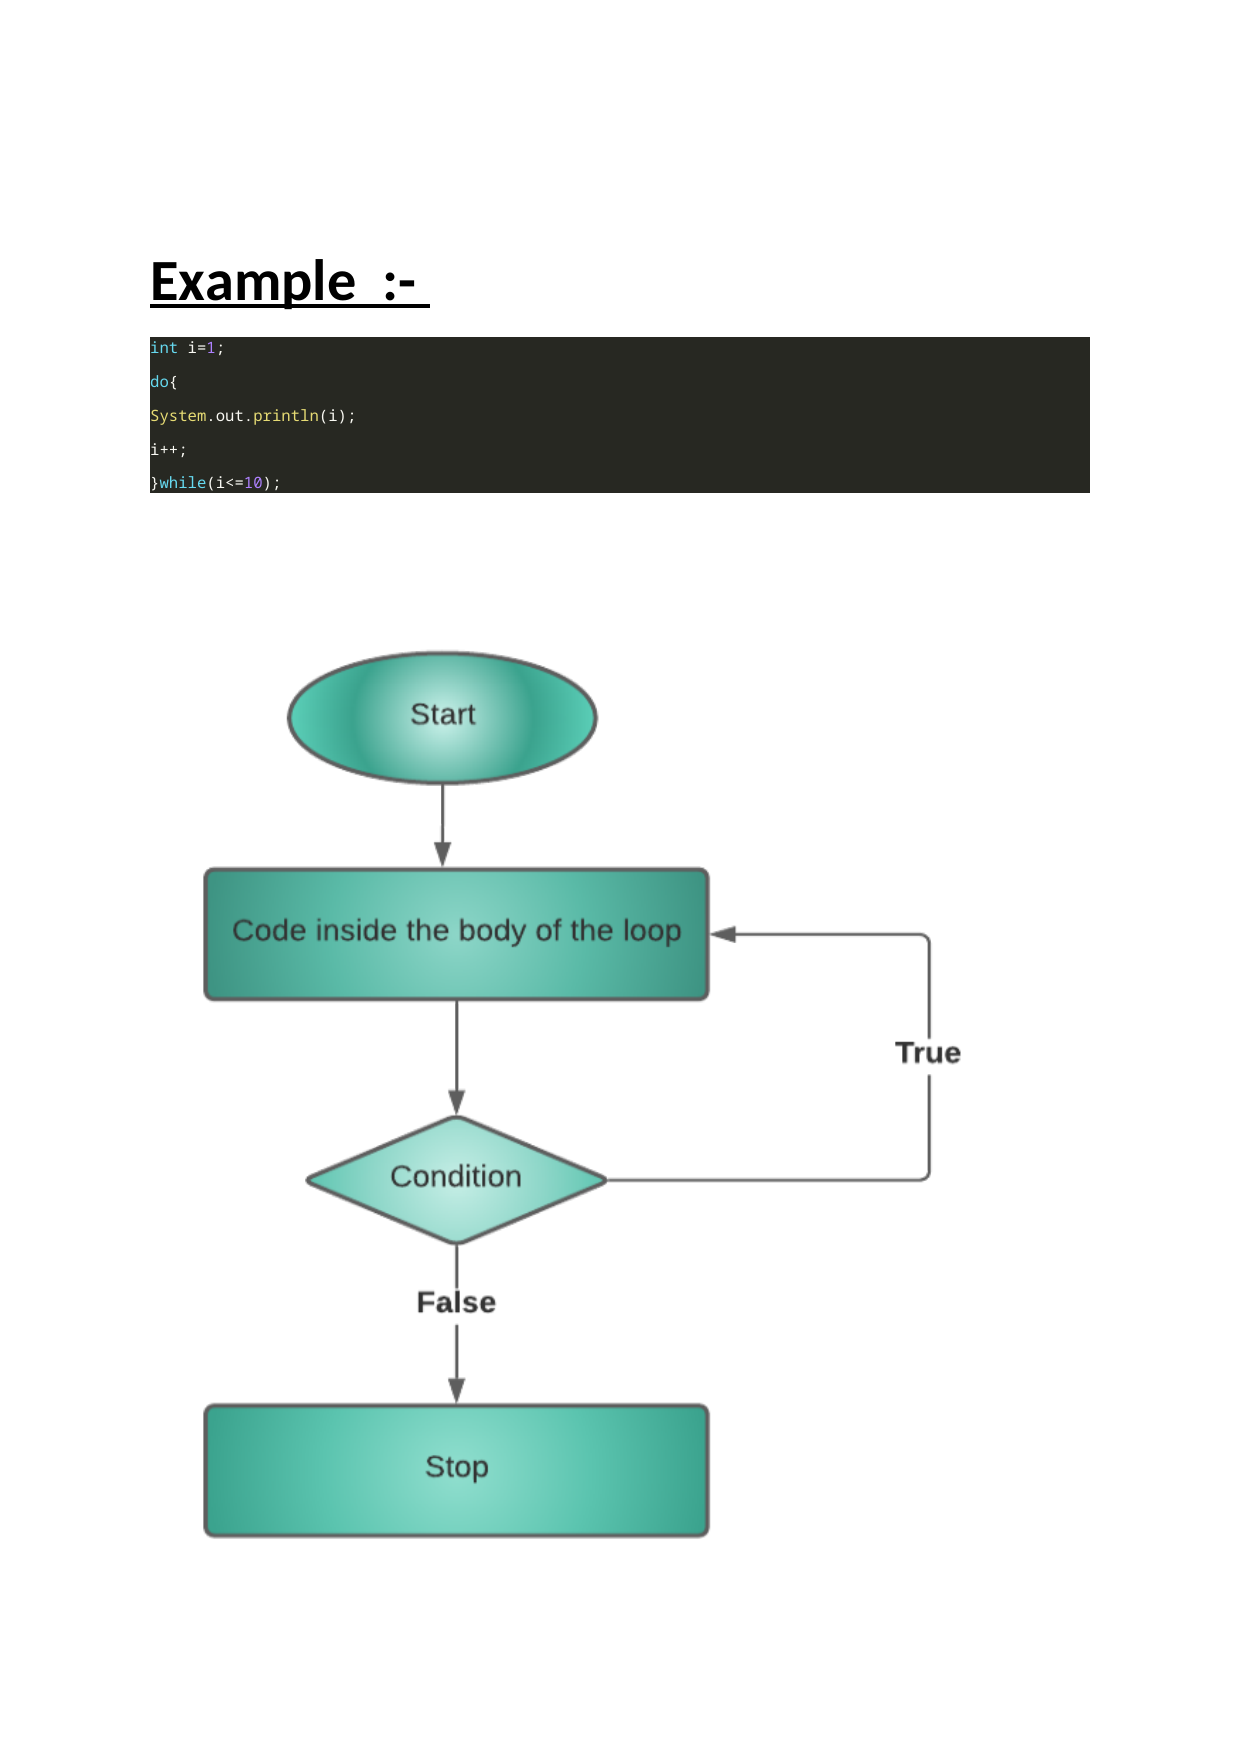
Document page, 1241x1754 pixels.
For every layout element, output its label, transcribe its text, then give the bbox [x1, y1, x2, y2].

picture [150, 599, 1020, 1590]
text do{ [150, 371, 1090, 392]
text System.out.println(i); [150, 404, 1090, 426]
text }while(i<=10); [150, 472, 1090, 493]
text Example :- [150, 243, 1090, 315]
text i++; [150, 438, 1090, 459]
text int i=1; [150, 337, 1090, 358]
